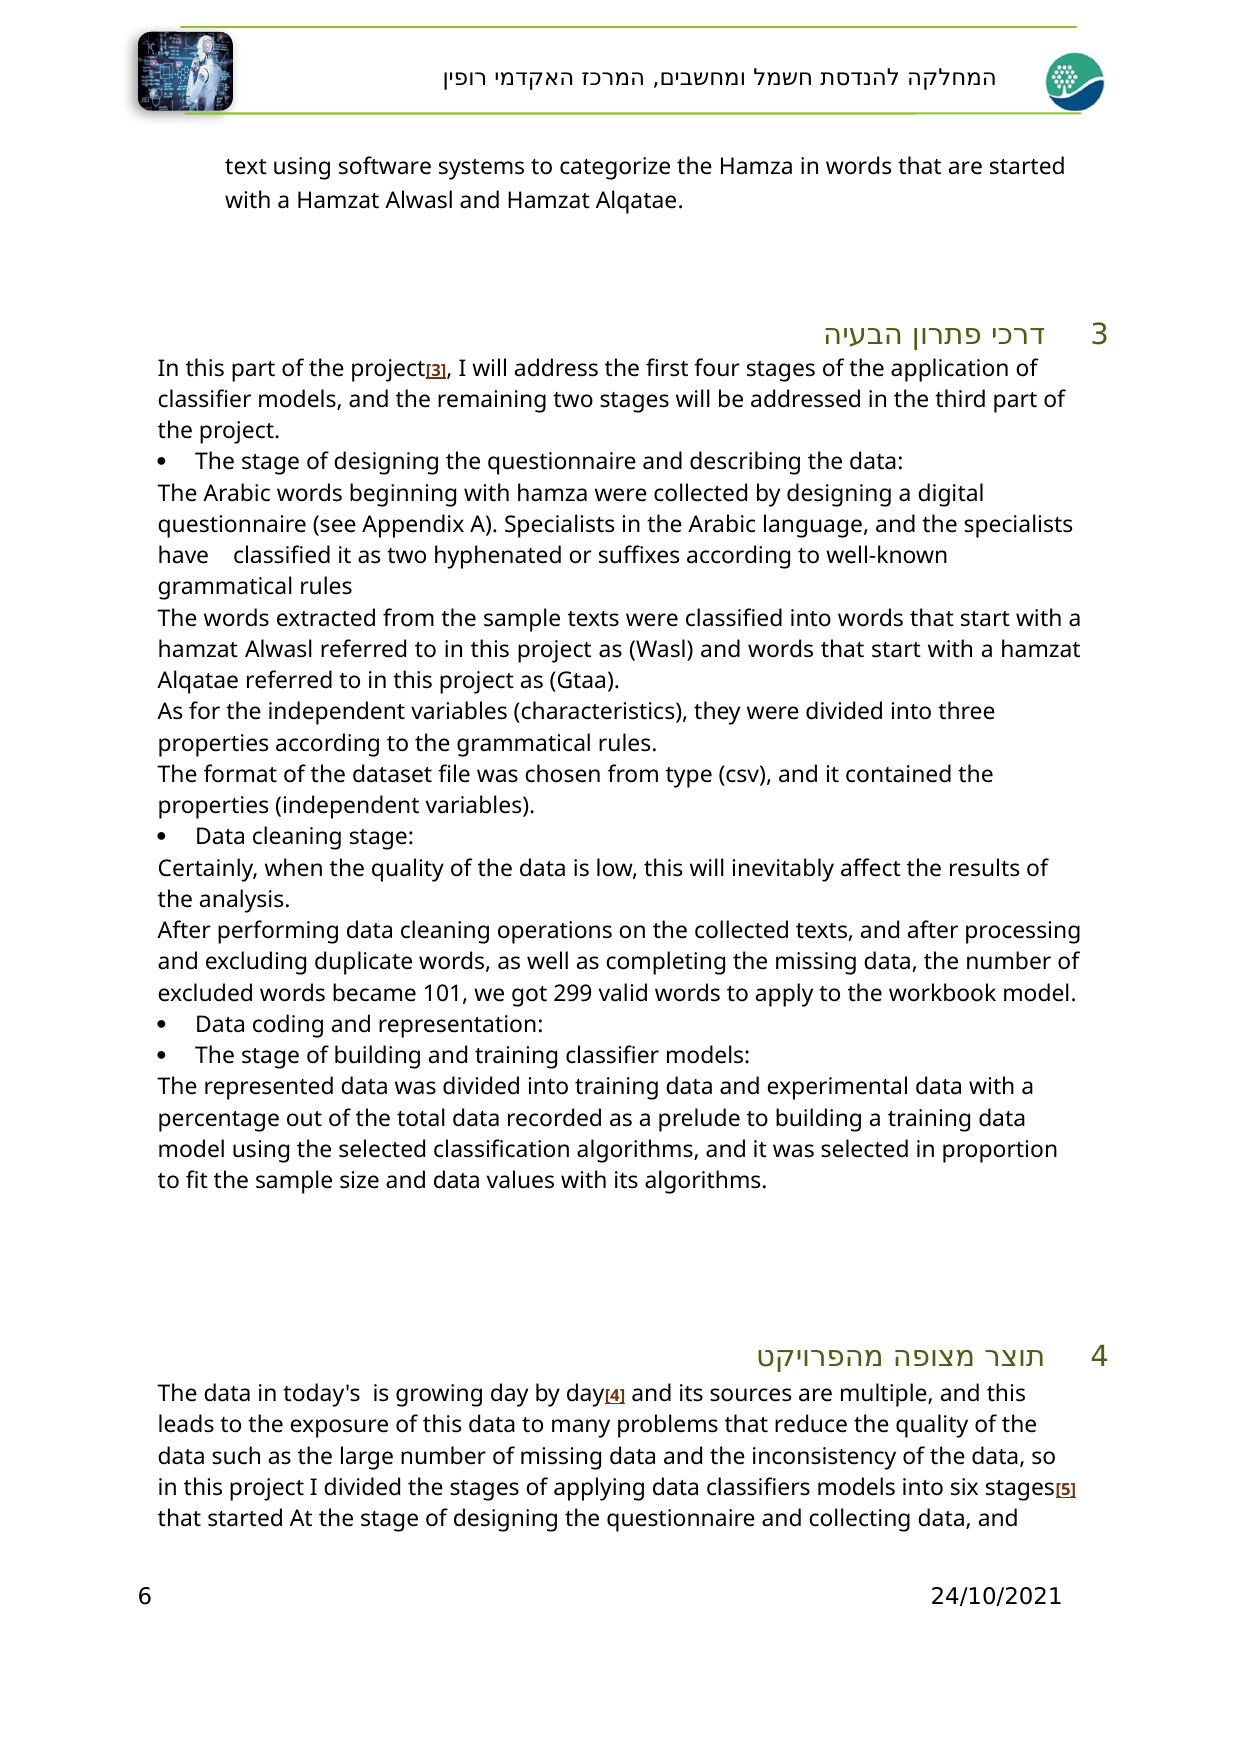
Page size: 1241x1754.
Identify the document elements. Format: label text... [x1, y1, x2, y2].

text The Arabic words beginning with hamza were collected by designing a digital questionnaire (see Appendix A). Specialists in the Arabic language, and the specialists have classified it as two hyphenated or suffixes according to well-known grammatical rules [157, 476, 1083, 601]
text The words extracted from the sample texts were classified into words that start with a hamzat Alwasl referred to in this project as (Wasl) and words that start with a hamzat Alqatae referred to in this project as (Gtaa). [157, 601, 1083, 695]
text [157, 1377, 1083, 1533]
list The stage of building and training classifier models: [157, 1039, 1083, 1070]
text Certainly, when the quality of the data is low, this will inevitably affect the results of the analysis. [157, 851, 1083, 914]
text As for the independent variables (characteristics), they were divided into three properties according to the grammatical rules. [157, 695, 1083, 758]
text After performing data cleaning operations on the collected texts, and after processing and excluding duplicate words, as well as completing the missing data, the number of excluded words became 101, we got 299 valid words to apply to the workbook model. [157, 914, 1083, 1008]
picture [138, 31, 233, 111]
text The represented data was divided into training data and experimental data with a percentage out of the total data recorded as a prelude to building a training data model using the selected classification algorithms, and it was selected in proportion to fit the sample size and data values with its algorithms. [157, 1070, 1083, 1195]
list Data coding and representation: [157, 1008, 1083, 1039]
list The stage of designing the questionnaire and describing the data: [157, 445, 1083, 476]
text In this part of the project[3], I will address the first four stages of the application of classifier models, and the remaining two stages will be addressed in the third part of the project. [157, 351, 1083, 445]
text The format of the dataset file was chosen from type (csv), and it contained the properties (independent variables). [157, 758, 1083, 820]
subtitle דרכי פתרון הבעיה [158, 317, 1090, 351]
subtitle תוצר מצופה מהפרויקט [158, 1339, 1090, 1373]
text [225, 150, 1090, 215]
list Data cleaning stage: [157, 820, 1083, 851]
picture [1043, 52, 1106, 111]
